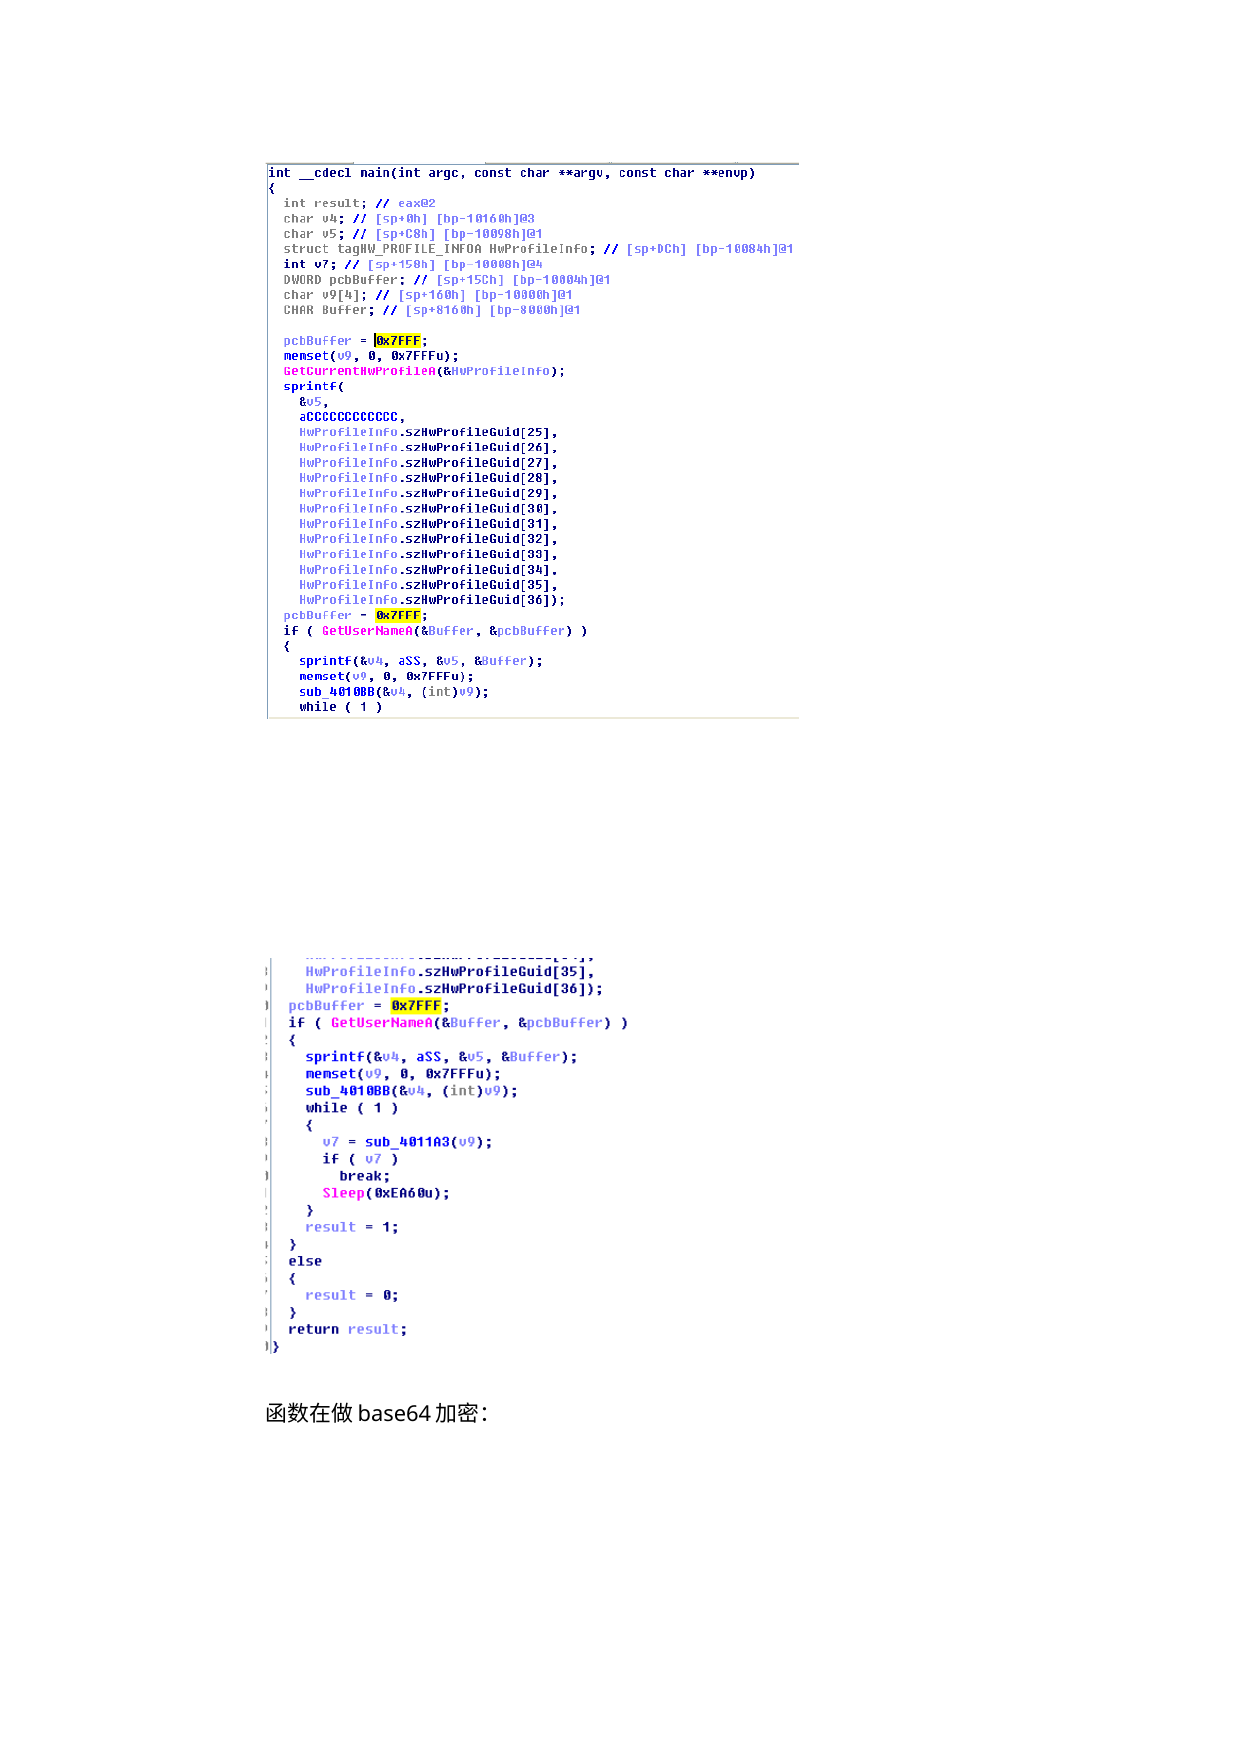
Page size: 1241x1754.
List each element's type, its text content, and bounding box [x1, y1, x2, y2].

list 函数在做base64加密： [266, 1396, 1053, 1428]
picture [265, 958, 668, 1354]
picture [265, 162, 799, 719]
